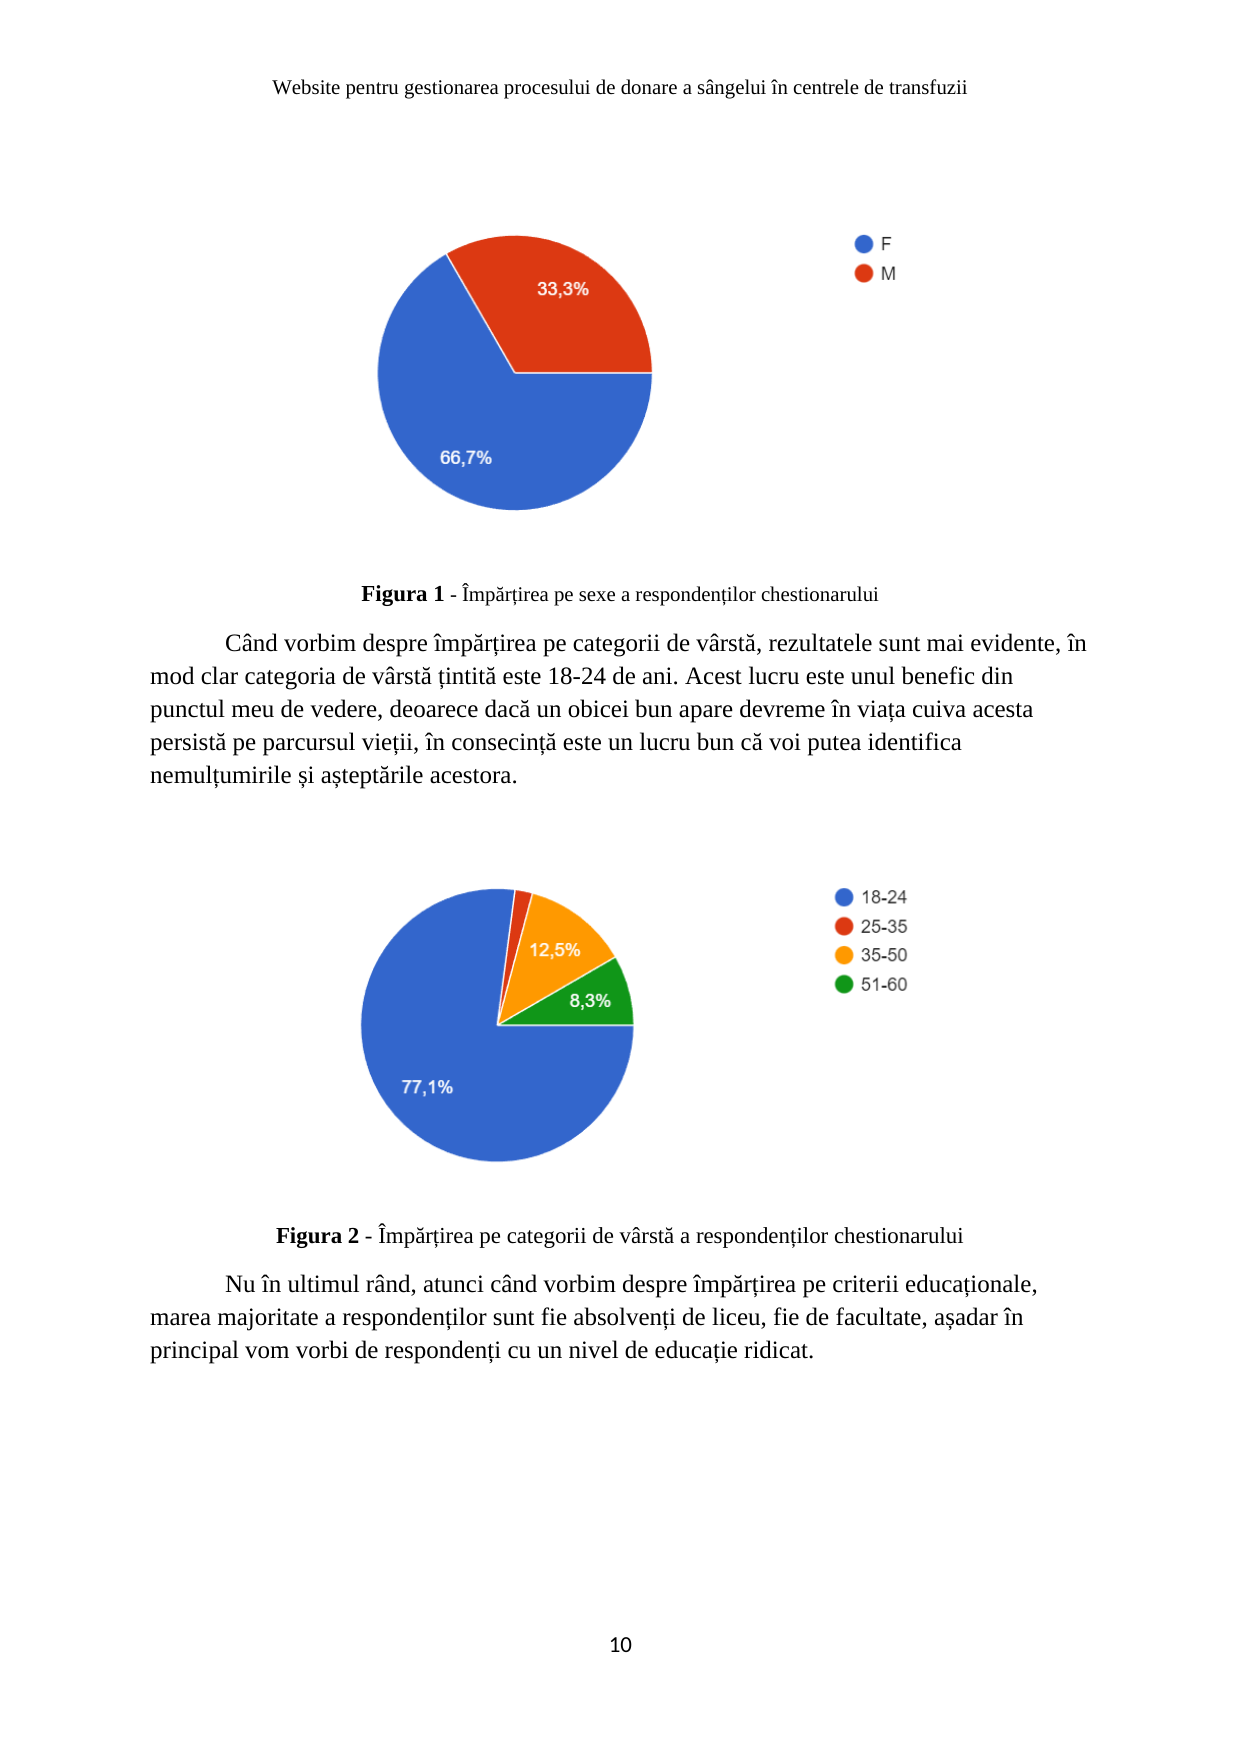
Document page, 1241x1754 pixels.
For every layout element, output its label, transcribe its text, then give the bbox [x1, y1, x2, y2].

text Nu în ultimul rând, atunci când vorbim despre împărțirea pe criterii educaționale, marea majoritate a respondenților sunt fie absolvenți de liceu, fie de facultate, așadar în principal vom vorbi de respondenți cu un nivel de educație ridicat. [150, 1269, 1090, 1364]
text Figura 1 - Împărțirea pe sexe a respondenților chestionarului [150, 581, 1090, 607]
text Când vorbim despre împărțirea pe categorii de vârstă, rezultatele sunt mai evidente, în mod clar categoria de vârstă țintită este 18-24 de ani. Acest lucru este unul benefic din punctul meu de vedere, deoarece dacă un obicei bun apare devreme în viața cuiva acesta persistă pe parcursul vieții, în consecință este un lucru bun că voi putea identifica nemulțumirile și așteptările acestora. [150, 628, 1090, 788]
picture [302, 813, 938, 1198]
picture [302, 150, 938, 556]
text Figura 2 - Împărțirea pe categorii de vârstă a respondenților chestionarului [150, 1222, 1090, 1249]
